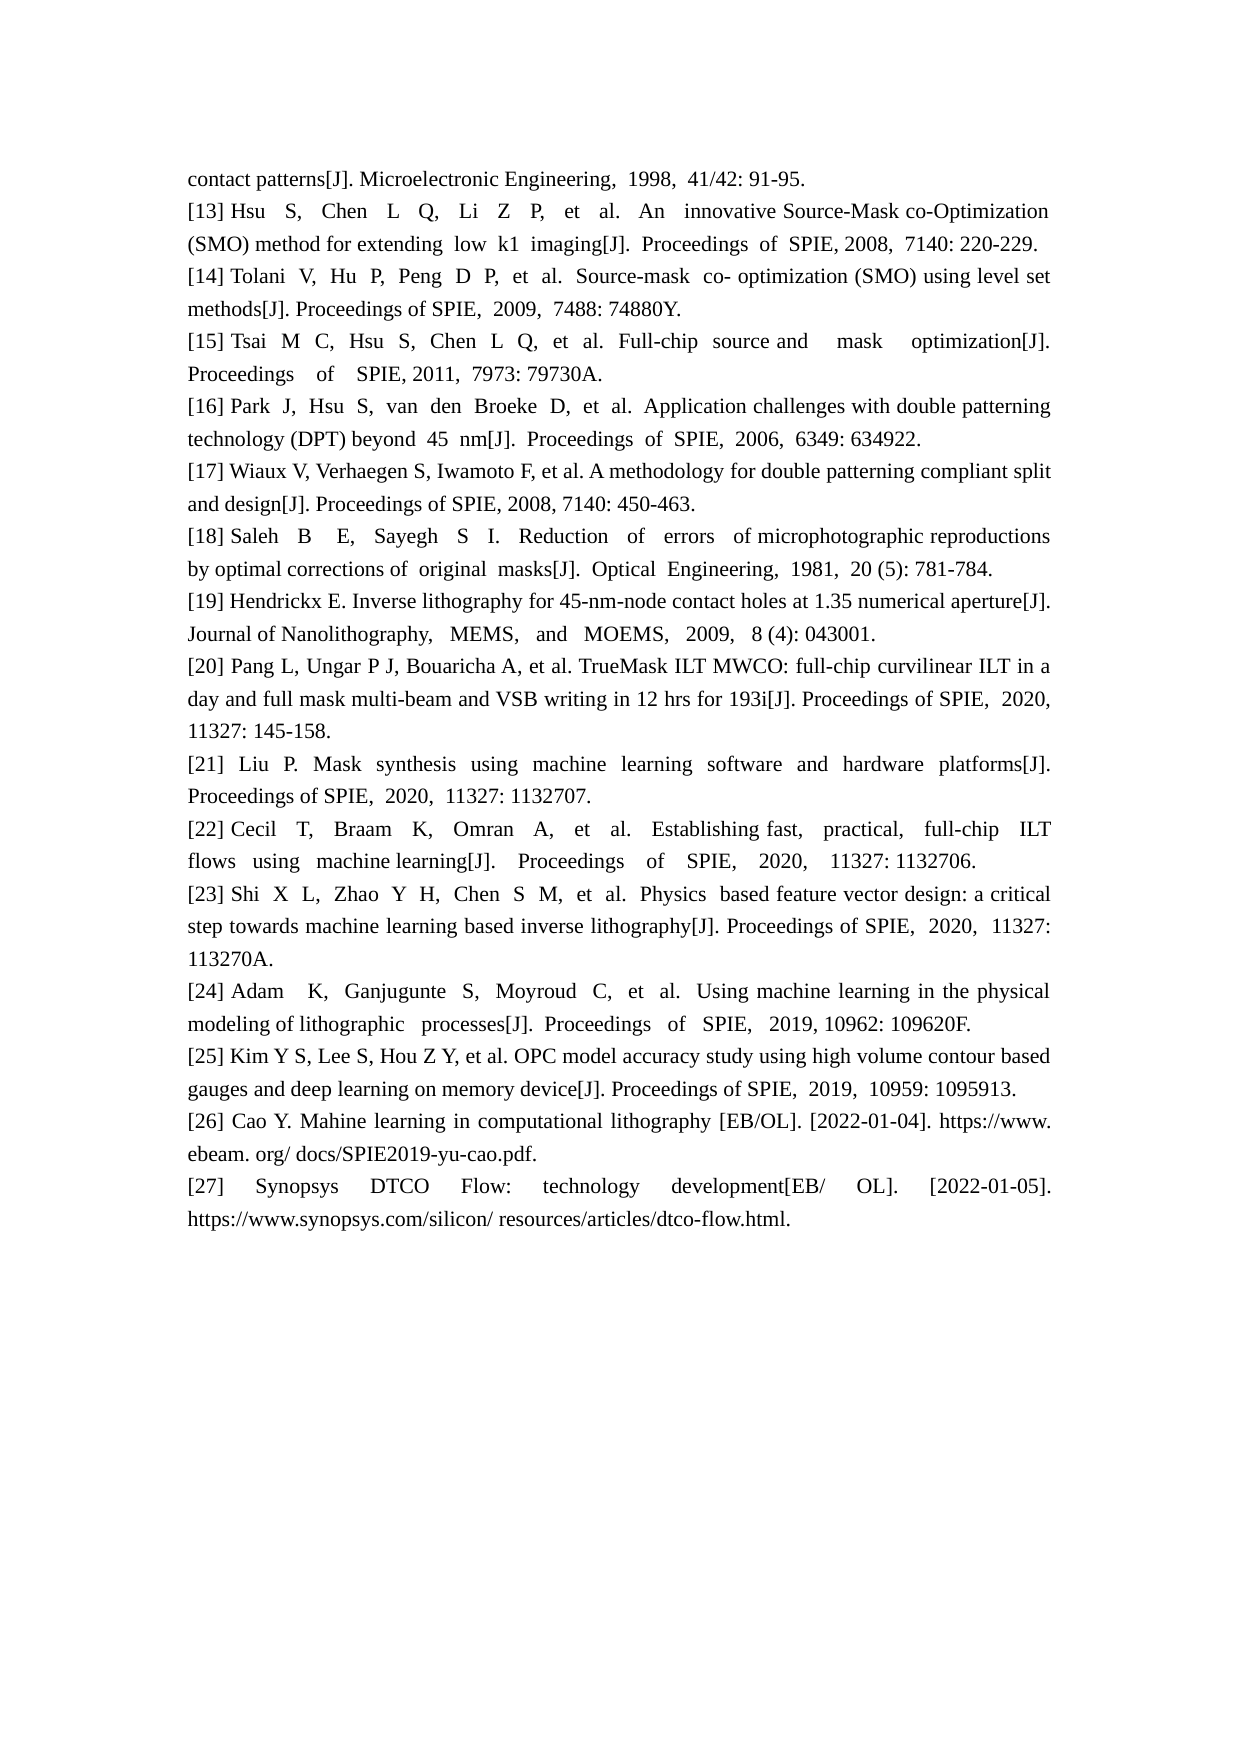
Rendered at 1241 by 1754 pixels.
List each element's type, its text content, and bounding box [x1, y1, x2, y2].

text [23] Shi X L, Zhao Y H, Chen S M, et al. Physics based feature vector design: a critical step towards machine learning based inverse lithography[J]. Proceedings of SPIE, 2020, 11327: 113270A. [187, 877, 1053, 974]
text [26] Cao Y. Mahine learning in computational lithography [EB/OL]. [2022-01-04]. https://www. ebeam. org/ docs/SPIE2019-yu-cao.pdf. [187, 1104, 1053, 1169]
text [14] Tolani V, Hu P, Peng D P, et al. Source-mask co- optimization (SMO) using level set methods[J]. Proceedings of SPIE, 2009, 7488: 74880Y. [187, 259, 1053, 324]
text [187, 162, 1053, 194]
text [13] Hsu S, Chen L Q, Li Z P, et al. An innovative Source-Mask co-Optimization (SMO) method for extending low k1 imaging[J]. Proceedings of SPIE, 2008, 7140: 220-229. [187, 194, 1053, 259]
text [27] Synopsys DTCO Flow: technology development[EB/ OL]. [2022-01-05]. https://www.synopsys.com/silicon/ resources/articles/dtco-flow.html. [187, 1169, 1053, 1234]
text [15] Tsai M C, Hsu S, Chen L Q, et al. Full-chip source and mask optimization[J]. Proceedings of SPIE, 2011, 7973: 79730A. [187, 324, 1053, 389]
text [16] Park J, Hsu S, van den Broeke D, et al. Application challenges with double patterning technology (DPT) beyond 45 nm[J]. Proceedings of SPIE, 2006, 6349: 634922. [187, 389, 1053, 454]
text [22] Cecil T, Braam K, Omran A, et al. Establishing fast, practical, full-chip ILT flows using machine learning[J]. Proceedings of SPIE, 2020, 11327: 1132706. [187, 812, 1053, 877]
text [25] Kim Y S, Lee S, Hou Z Y, et al. OPC model accuracy study using high volume contour based gauges and deep learning on memory device[J]. Proceedings of SPIE, 2019, 10959: 1095913. [187, 1039, 1053, 1104]
text [21] Liu P. Mask synthesis using machine learning software and hardware platforms[J]. Proceedings of SPIE, 2020, 11327: 1132707. [187, 747, 1053, 812]
text [17] Wiaux V, Verhaegen S, Iwamoto F, et al. A methodology for double patterning compliant split and design[J]. Proceedings of SPIE, 2008, 7140: 450-463. [187, 454, 1053, 519]
text [19] Hendrickx E. Inverse lithography for 45-nm-node contact holes at 1.35 numerical aperture[J]. Journal of Nanolithography, MEMS, and MOEMS, 2009, 8 (4): 043001. [187, 584, 1053, 649]
text [24] Adam K, Ganjugunte S, Moyroud C, et al. Using machine learning in the physical modeling of lithographic processes[J]. Proceedings of SPIE, 2019, 10962: 109620F. [187, 974, 1053, 1039]
text [20] Pang L, Ungar P J, Bouaricha A, et al. TrueMask ILT MWCO: full-chip curvilinear ILT in a day and full mask multi-beam and VSB writing in 12 hrs for 193i[J]. Proceedings of SPIE, 2020, 11327: 145-158. [187, 649, 1053, 747]
text [18] Saleh B E, Sayegh S I. Reduction of errors of microphotographic reproductions by optimal corrections of original masks[J]. Optical Engineering, 1981, 20 (5): 781-784. [187, 519, 1053, 584]
